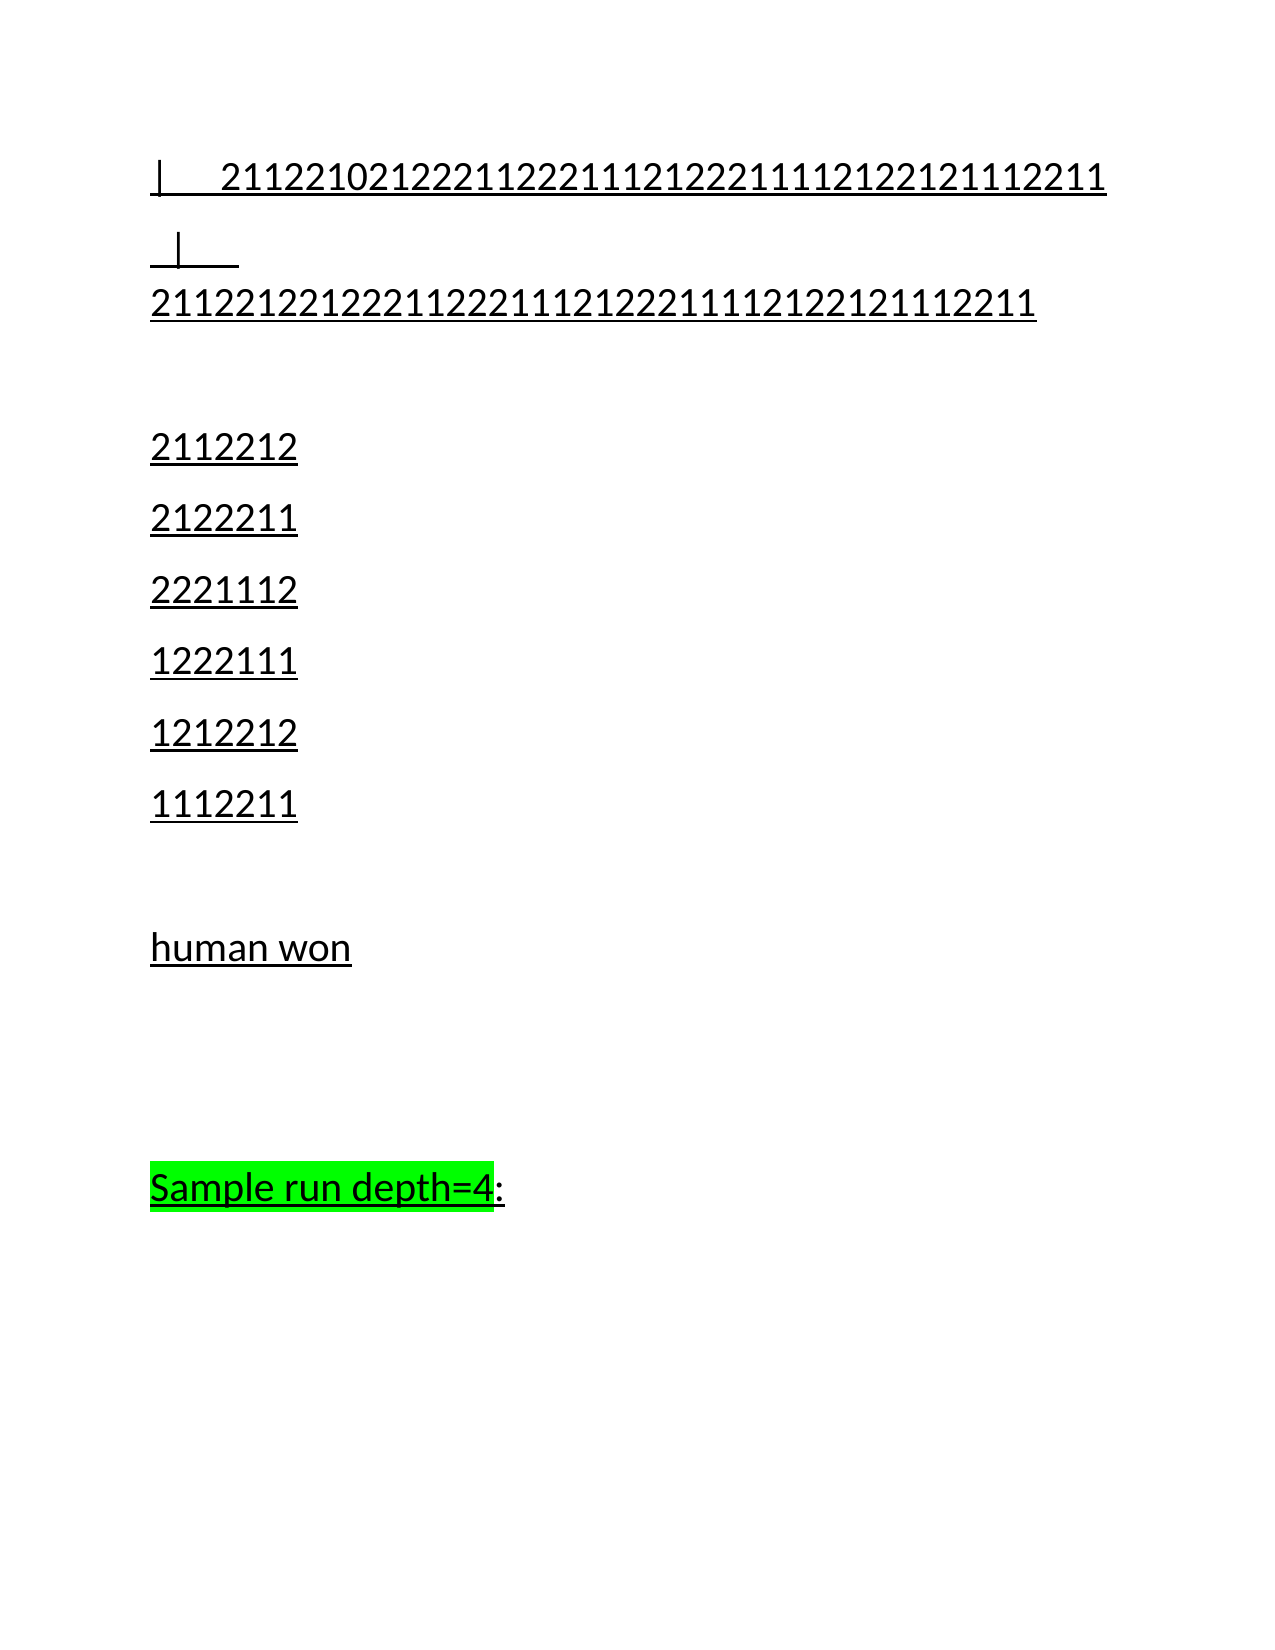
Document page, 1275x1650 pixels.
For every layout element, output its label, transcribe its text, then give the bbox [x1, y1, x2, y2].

text |__ 211221021222112221112122211112122121112211 [150, 150, 1125, 201]
text |__ 211221221222112221112122211112122121112211 [150, 222, 1125, 327]
text Sample run depth=4: [494, 1161, 1125, 1212]
text 2122211 [150, 491, 1125, 542]
text 2112212 [150, 419, 1125, 470]
text human won [150, 921, 1125, 1002]
text 1212212 [150, 706, 1125, 757]
text 1112211 [150, 777, 1125, 828]
text 1222111 [150, 634, 1125, 685]
text 2221112 [150, 563, 1125, 613]
